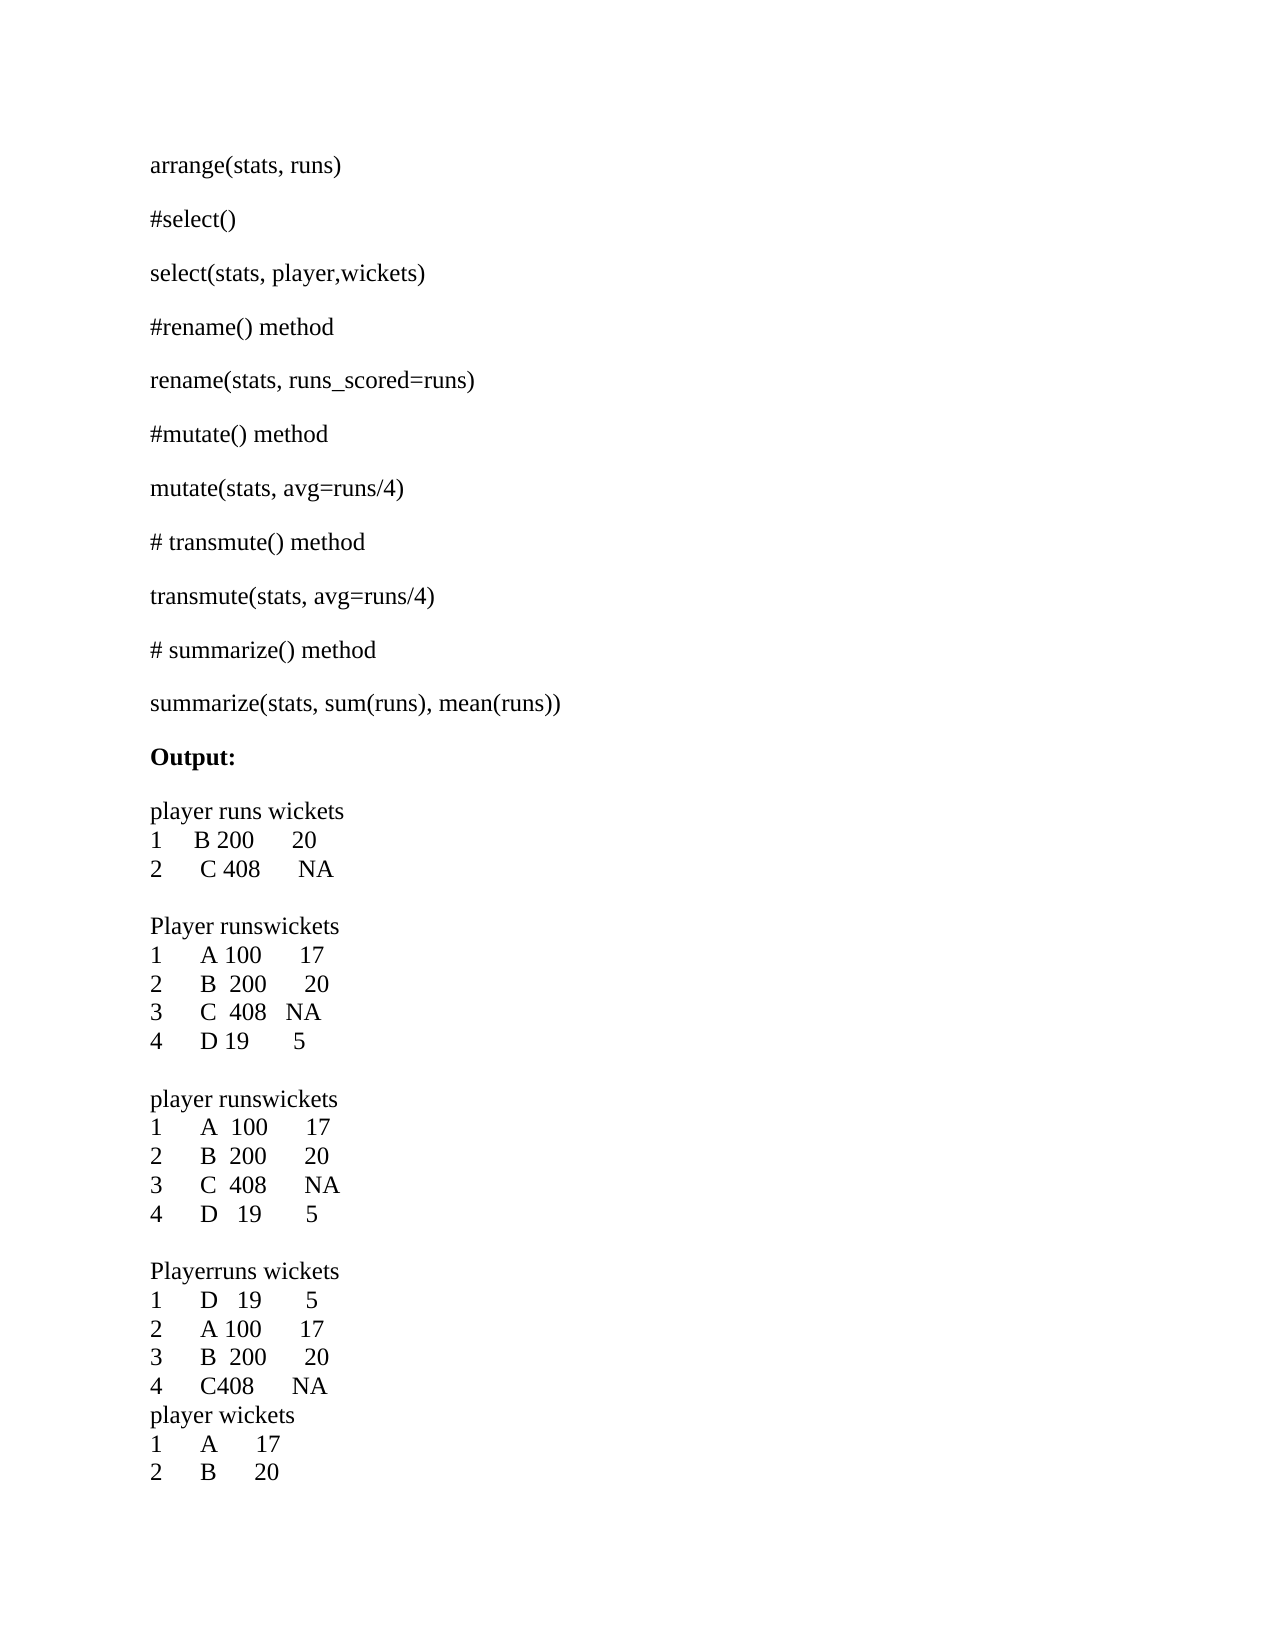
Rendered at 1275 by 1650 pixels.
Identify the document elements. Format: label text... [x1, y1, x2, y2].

text arrange(stats, runs) [150, 150, 1125, 179]
text 1 A 100 17 [150, 940, 1125, 969]
text player runswickets [150, 1084, 1125, 1112]
text 1 B 200 20 [150, 825, 1125, 854]
text 1 D 19 5 [150, 1285, 1125, 1314]
text # transmute() method [150, 527, 1125, 556]
text 2 C 408 NA [150, 854, 1125, 882]
text 3 B 200 20 [150, 1342, 1125, 1371]
text 3 C 408 NA [150, 997, 1125, 1026]
text #mutate() method [150, 419, 1125, 448]
text Output: [150, 742, 1125, 771]
text mutate(stats, avg=runs/4) [150, 473, 1125, 502]
text 1 A 17 [150, 1429, 1125, 1457]
text 2 B 200 20 [150, 969, 1125, 997]
text 2 A 100 17 [150, 1314, 1125, 1342]
text 4 D 19 5 [150, 1199, 1125, 1227]
text player wickets [150, 1400, 1125, 1429]
text summarize(stats, sum(runs), mean(runs)) [150, 688, 1125, 717]
text Player runswickets [150, 911, 1125, 940]
text 3 C 408 NA [150, 1170, 1125, 1199]
text Playerruns wickets [150, 1256, 1125, 1285]
text 2 B 20 [150, 1457, 1125, 1486]
text rename(stats, runs_scored=runs) [150, 365, 1125, 394]
text 4 C408 NA [150, 1371, 1125, 1400]
text player runs wickets [150, 796, 1125, 825]
text select(stats, player,wickets) [150, 258, 1125, 286]
text #rename() method [150, 312, 1125, 340]
text 2 B 200 20 [150, 1141, 1125, 1170]
text 4 D 19 5 [150, 1026, 1125, 1055]
text # summarize() method [150, 635, 1125, 663]
text #select() [150, 204, 1125, 233]
text 1 A 100 17 [150, 1112, 1125, 1141]
text transmute(stats, avg=runs/4) [150, 581, 1125, 609]
